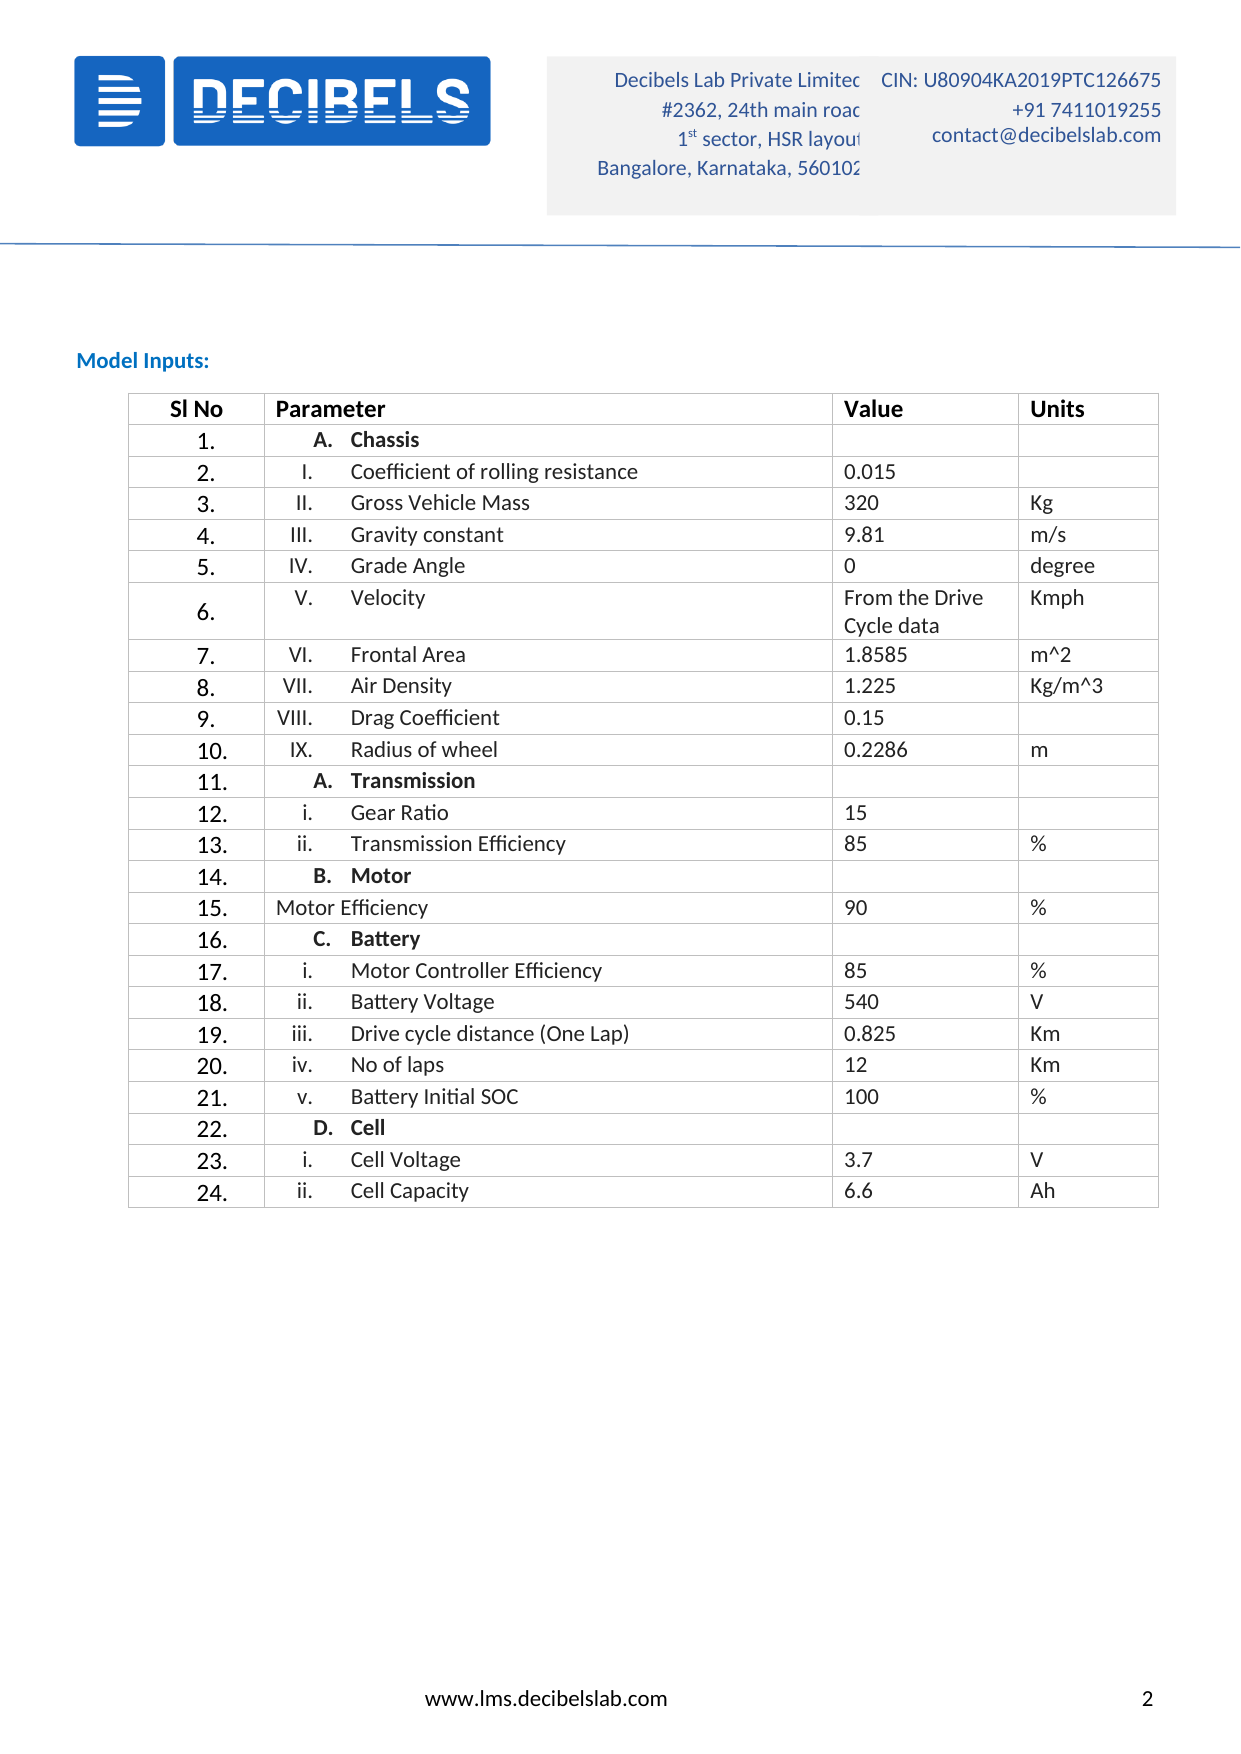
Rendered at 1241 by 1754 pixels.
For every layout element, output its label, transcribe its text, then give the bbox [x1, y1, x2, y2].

table_cell 3.7 [833, 1145, 1018, 1176]
table_cell Motor Efficiency [265, 893, 832, 923]
table_cell % [1019, 956, 1158, 986]
table_cell From the Drive Cycle data [940, 583, 1018, 639]
table_cell Gross Vehicle Mass [265, 488, 832, 519]
table_cell Kmph [1019, 583, 1158, 639]
table_cell [129, 924, 264, 955]
table_cell [129, 1050, 264, 1081]
table_cell degree [1019, 551, 1158, 582]
table_cell Battery Voltage [265, 987, 832, 1018]
table_cell Transmission Efficiency [265, 830, 832, 860]
table_cell [1019, 861, 1158, 892]
table_cell Battery [265, 924, 832, 955]
table_cell [129, 1019, 264, 1049]
table_cell [1019, 924, 1158, 955]
table_cell [129, 488, 264, 519]
table_cell [129, 987, 264, 1018]
table_cell 0.015 [833, 457, 1018, 487]
table_cell [1019, 766, 1158, 797]
table_cell [833, 861, 1018, 892]
table_cell [129, 1082, 264, 1112]
table_cell Ah [1019, 1177, 1158, 1207]
table_cell V [1019, 987, 1158, 1018]
table_cell Km [1019, 1019, 1158, 1049]
table_cell 540 [833, 987, 1018, 1018]
table_cell [129, 1177, 264, 1207]
table_cell m [1019, 735, 1158, 765]
table_cell Velocity [265, 583, 832, 639]
table_cell [833, 425, 1018, 456]
text Model Inputs: [76, 346, 1172, 374]
table_header Sl No [129, 394, 264, 424]
table_cell Battery Initial SOC [265, 1082, 832, 1112]
table_cell Drag Coefficient [265, 703, 832, 734]
table_cell [129, 735, 264, 765]
table_cell [1019, 425, 1158, 456]
table_cell Coefficient of rolling resistance [265, 457, 832, 487]
table_cell 320 [833, 488, 1018, 519]
table_cell [1019, 798, 1158, 828]
table_cell [129, 798, 264, 828]
table_cell 12 [833, 1050, 1018, 1081]
table_cell [129, 830, 264, 860]
table_cell 1.8585 [833, 640, 1018, 671]
table_cell [1019, 457, 1158, 487]
table_cell Grade Angle [265, 551, 832, 582]
table_cell [833, 924, 1018, 955]
table_header Parameter [265, 394, 832, 424]
table_cell Gear Ratio [265, 798, 832, 828]
table_cell [833, 766, 1018, 797]
table_cell [129, 956, 264, 986]
table_cell Kg/m^3 [1019, 672, 1158, 702]
table_cell [129, 893, 264, 923]
table_cell [129, 583, 264, 639]
table_cell Cell Voltage [265, 1145, 832, 1176]
table_cell 15 [833, 798, 1018, 828]
table_cell [129, 457, 264, 487]
table_cell [1019, 1114, 1158, 1144]
table_header Value [833, 394, 1018, 424]
picture [68, 27, 498, 170]
table_cell Chassis [265, 425, 832, 456]
table_cell Transmission [265, 766, 832, 797]
table_cell 0.825 [833, 1019, 1018, 1049]
table_cell 100 [833, 1082, 1018, 1112]
table_cell 90 [833, 893, 1018, 923]
table_cell [129, 766, 264, 797]
table_cell Motor [265, 861, 832, 892]
table_cell Air Density [265, 672, 832, 702]
table_cell [129, 640, 264, 671]
table_cell V [1019, 1145, 1158, 1176]
table_cell Cell [265, 1114, 832, 1144]
table_cell % [1019, 1082, 1158, 1112]
table_cell Cell Capacity [265, 1177, 832, 1207]
table_cell m/s [1019, 520, 1158, 550]
table_cell 0 [833, 551, 1018, 582]
table_cell m^2 [1019, 640, 1158, 671]
table_cell Radius of wheel [265, 735, 832, 765]
table_cell 1.225 [833, 672, 1018, 702]
table_cell No of laps [265, 1050, 832, 1081]
table_cell [129, 551, 264, 582]
table_cell [129, 672, 264, 702]
table_cell [129, 1145, 264, 1176]
table_cell Drive cycle distance (One Lap) [265, 1019, 832, 1049]
table_cell 85 [833, 830, 1018, 860]
table_cell 85 [833, 956, 1018, 986]
table_cell 6.6 [833, 1177, 1018, 1207]
table_cell [833, 1114, 1018, 1144]
table_cell [1019, 703, 1158, 734]
table_header Units [1019, 394, 1158, 424]
table_cell 0.15 [833, 703, 1018, 734]
table_cell [129, 520, 264, 550]
table_cell [129, 861, 264, 892]
table_cell 0.2286 [833, 735, 1018, 765]
table_cell Km [1019, 1050, 1158, 1081]
table_cell 9.81 [833, 520, 1018, 550]
table_cell [129, 703, 264, 734]
table_cell Kg [1019, 488, 1158, 519]
table_cell % [1019, 830, 1158, 860]
table_cell % [1019, 893, 1158, 923]
table_cell Motor Controller Efficiency [265, 956, 832, 986]
table_cell Gravity constant [265, 520, 832, 550]
table_cell [129, 425, 264, 456]
table_cell [129, 1114, 264, 1144]
table_cell Frontal Area [265, 640, 832, 671]
